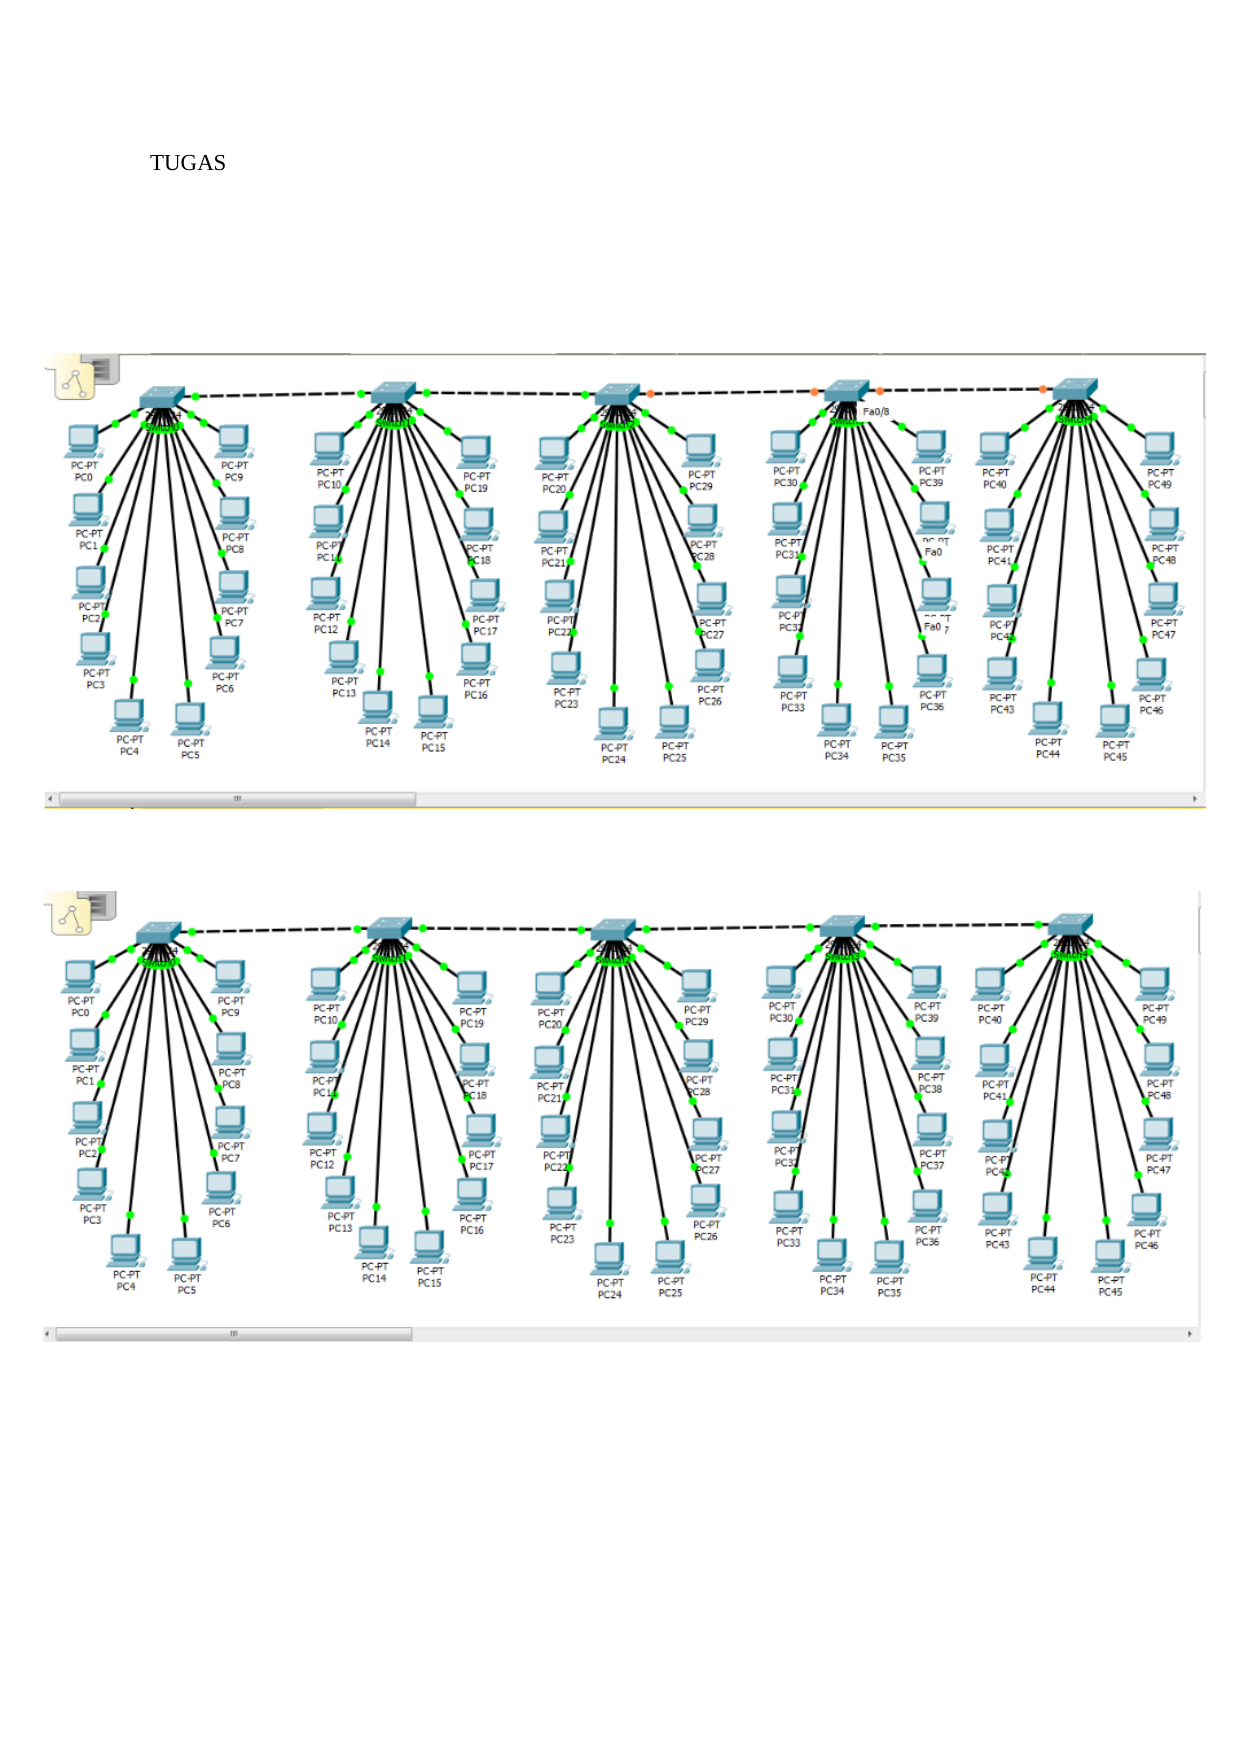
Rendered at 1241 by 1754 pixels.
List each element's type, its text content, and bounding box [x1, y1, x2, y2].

text TUGAS [150, 149, 1138, 176]
picture [44, 353, 1207, 809]
picture [43, 891, 1202, 1342]
